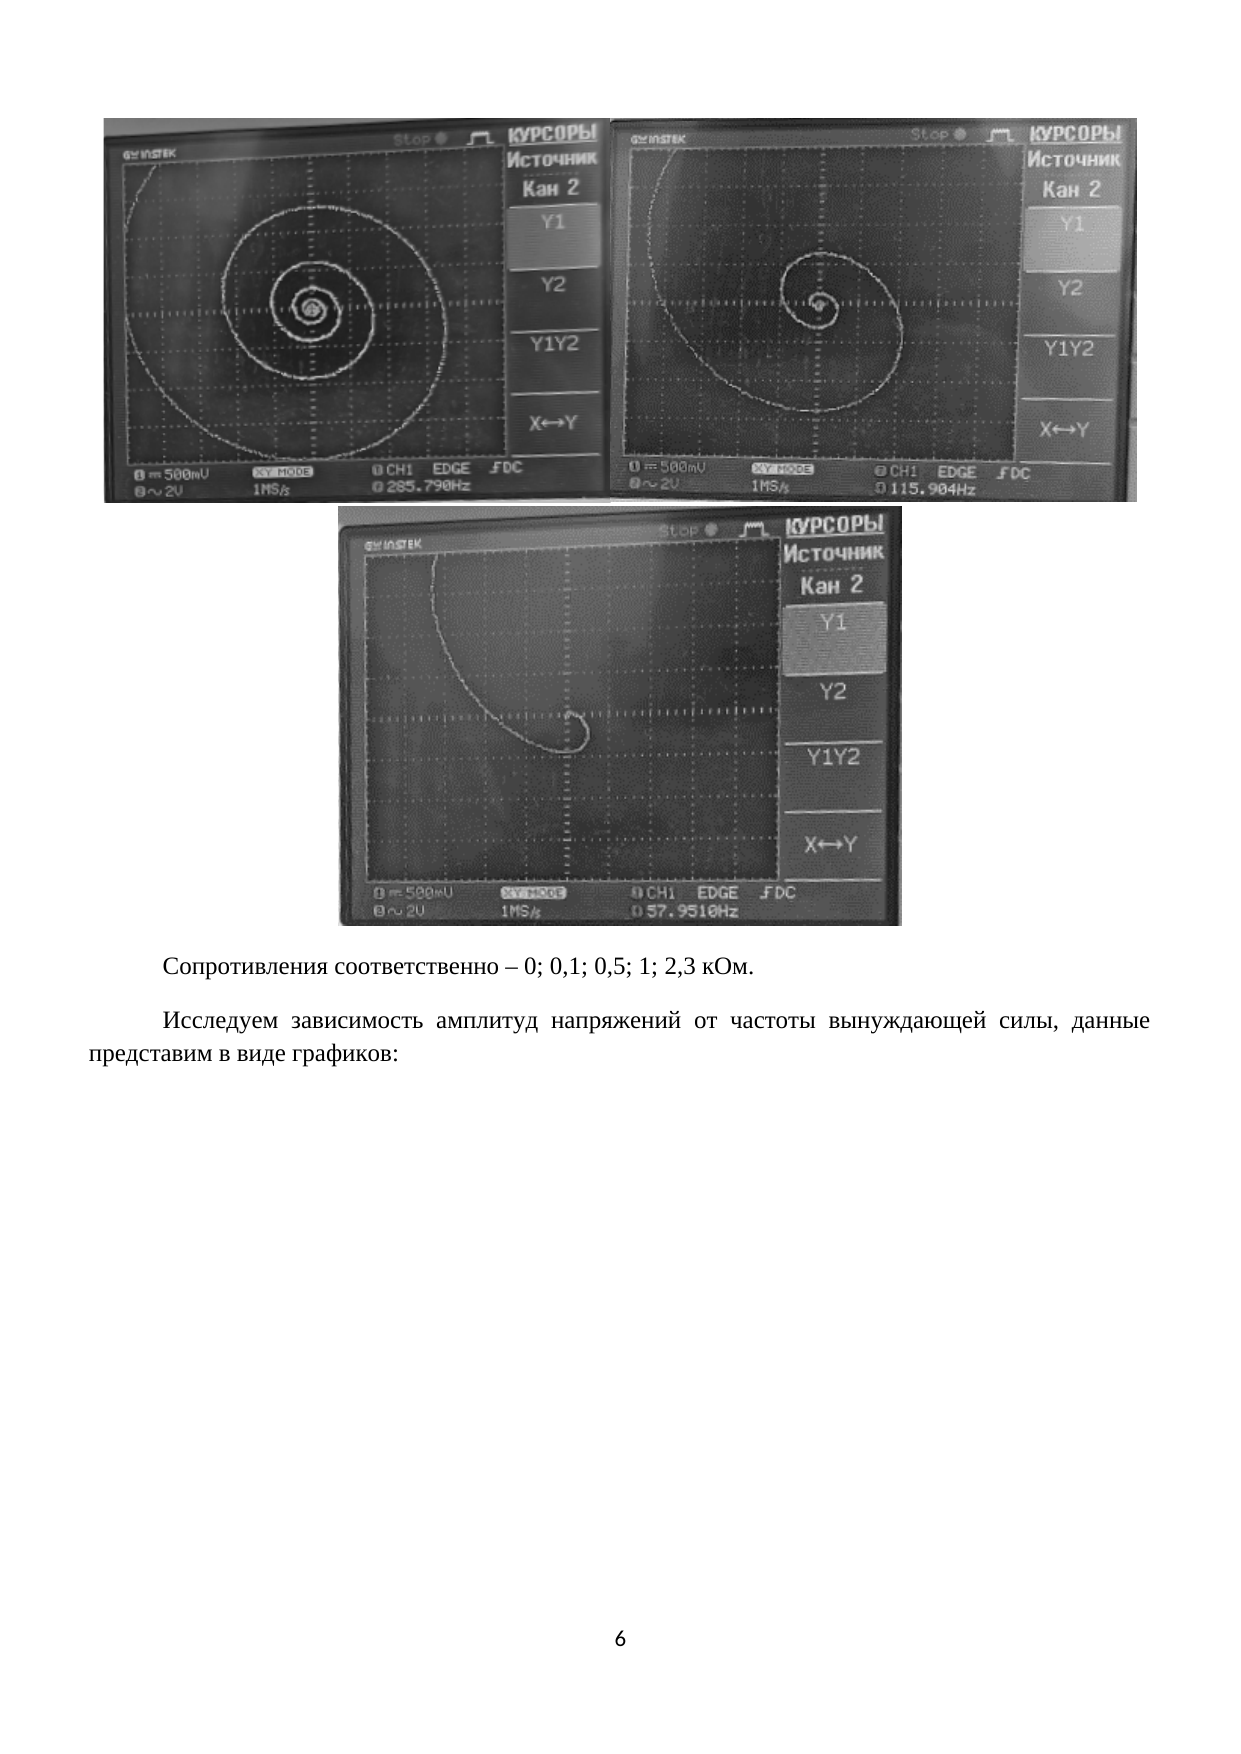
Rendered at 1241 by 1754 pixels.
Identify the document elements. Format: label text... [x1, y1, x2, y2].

text Сопротивления соответственно – 0; 0,1; 0,5; 1; 2,3 кОм. [89, 951, 1152, 979]
picture [338, 506, 902, 926]
picture [610, 118, 1137, 502]
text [89, 118, 1152, 926]
text Исследуем зависимость амплитуд напряжений от частоты вынуждающей силы, данные представим в виде графиков: [89, 1005, 1152, 1066]
